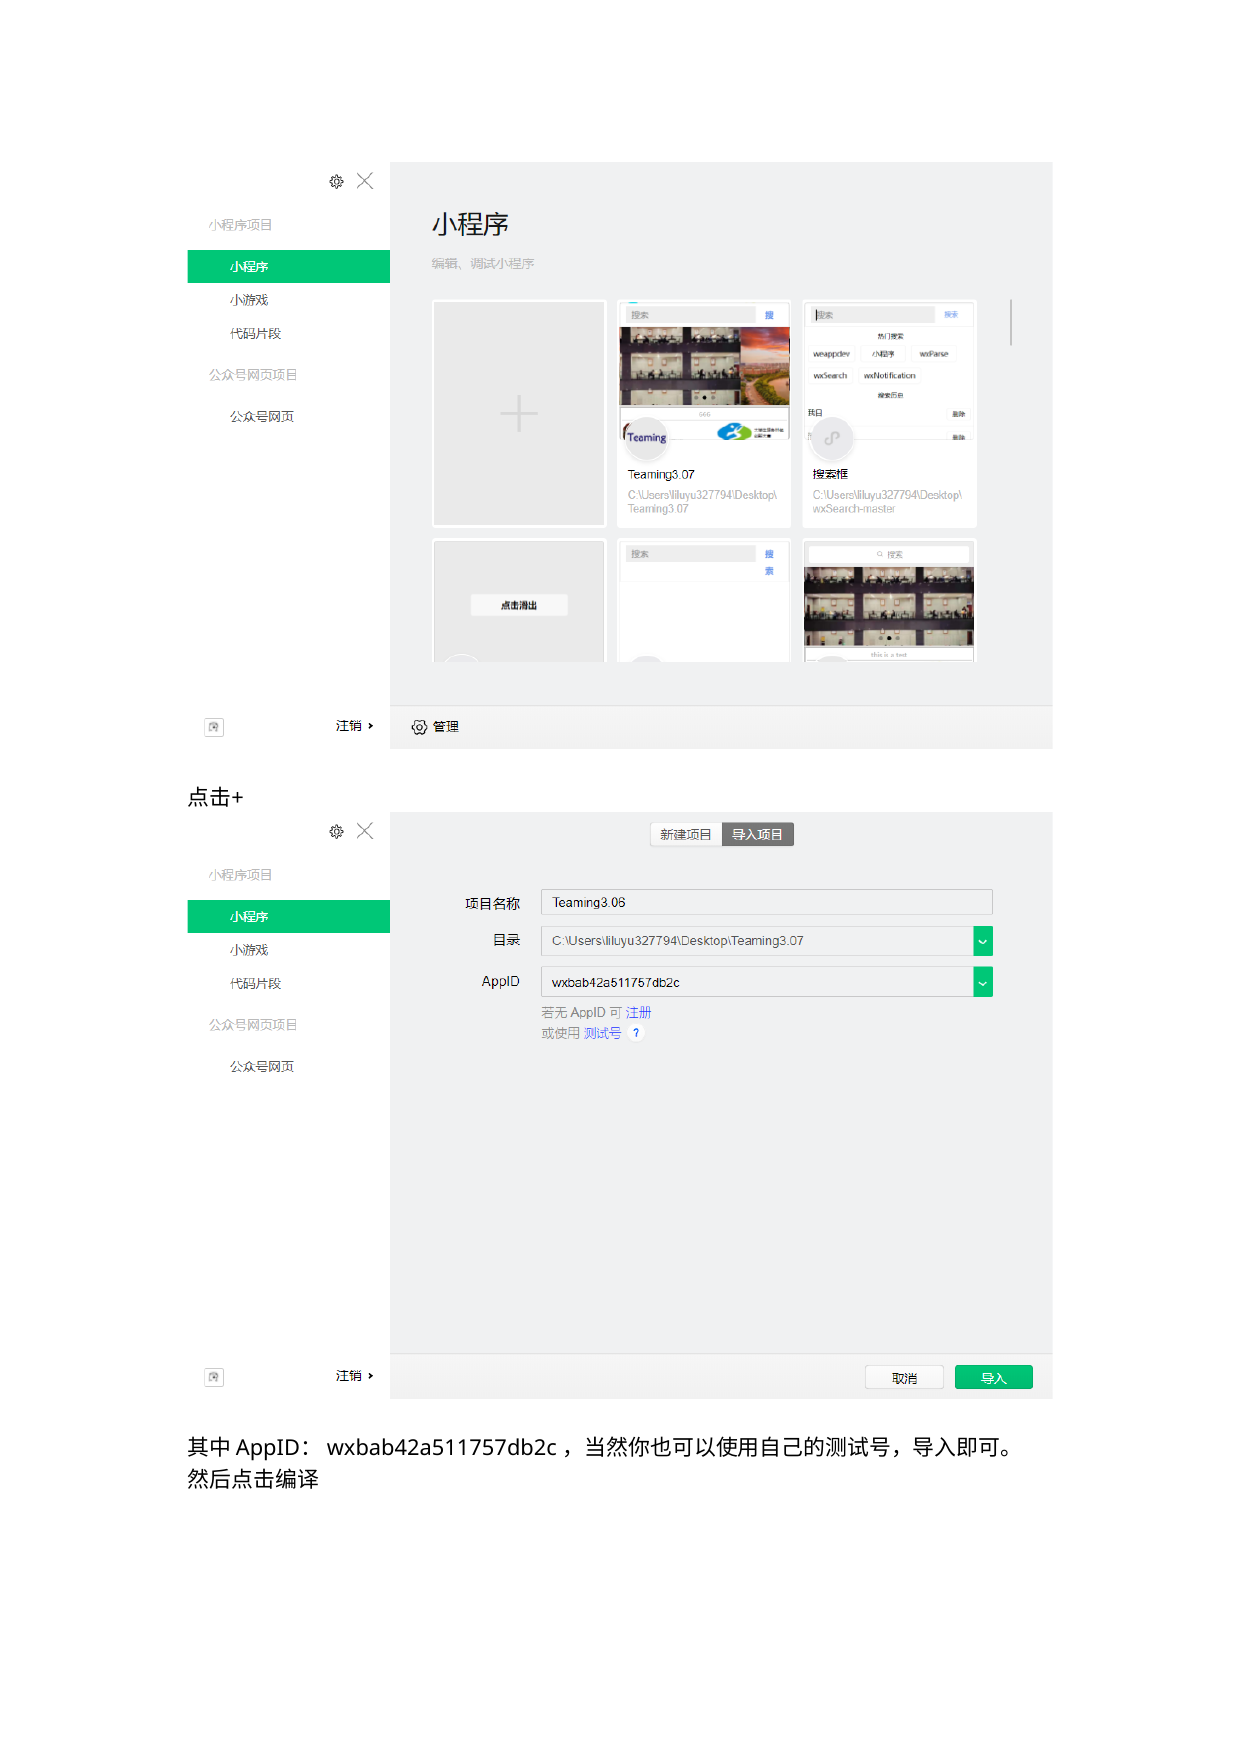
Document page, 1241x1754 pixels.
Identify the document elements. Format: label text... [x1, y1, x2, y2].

text 其中AppID： wxbab42a511757db2c ，当然你也可以使用自己的测试号，导入即可。 [187, 1429, 1053, 1462]
text 然后点击编译 [187, 1462, 1053, 1494]
text 点击+ [187, 779, 1053, 812]
picture [187, 812, 1053, 1399]
picture [187, 162, 1053, 749]
